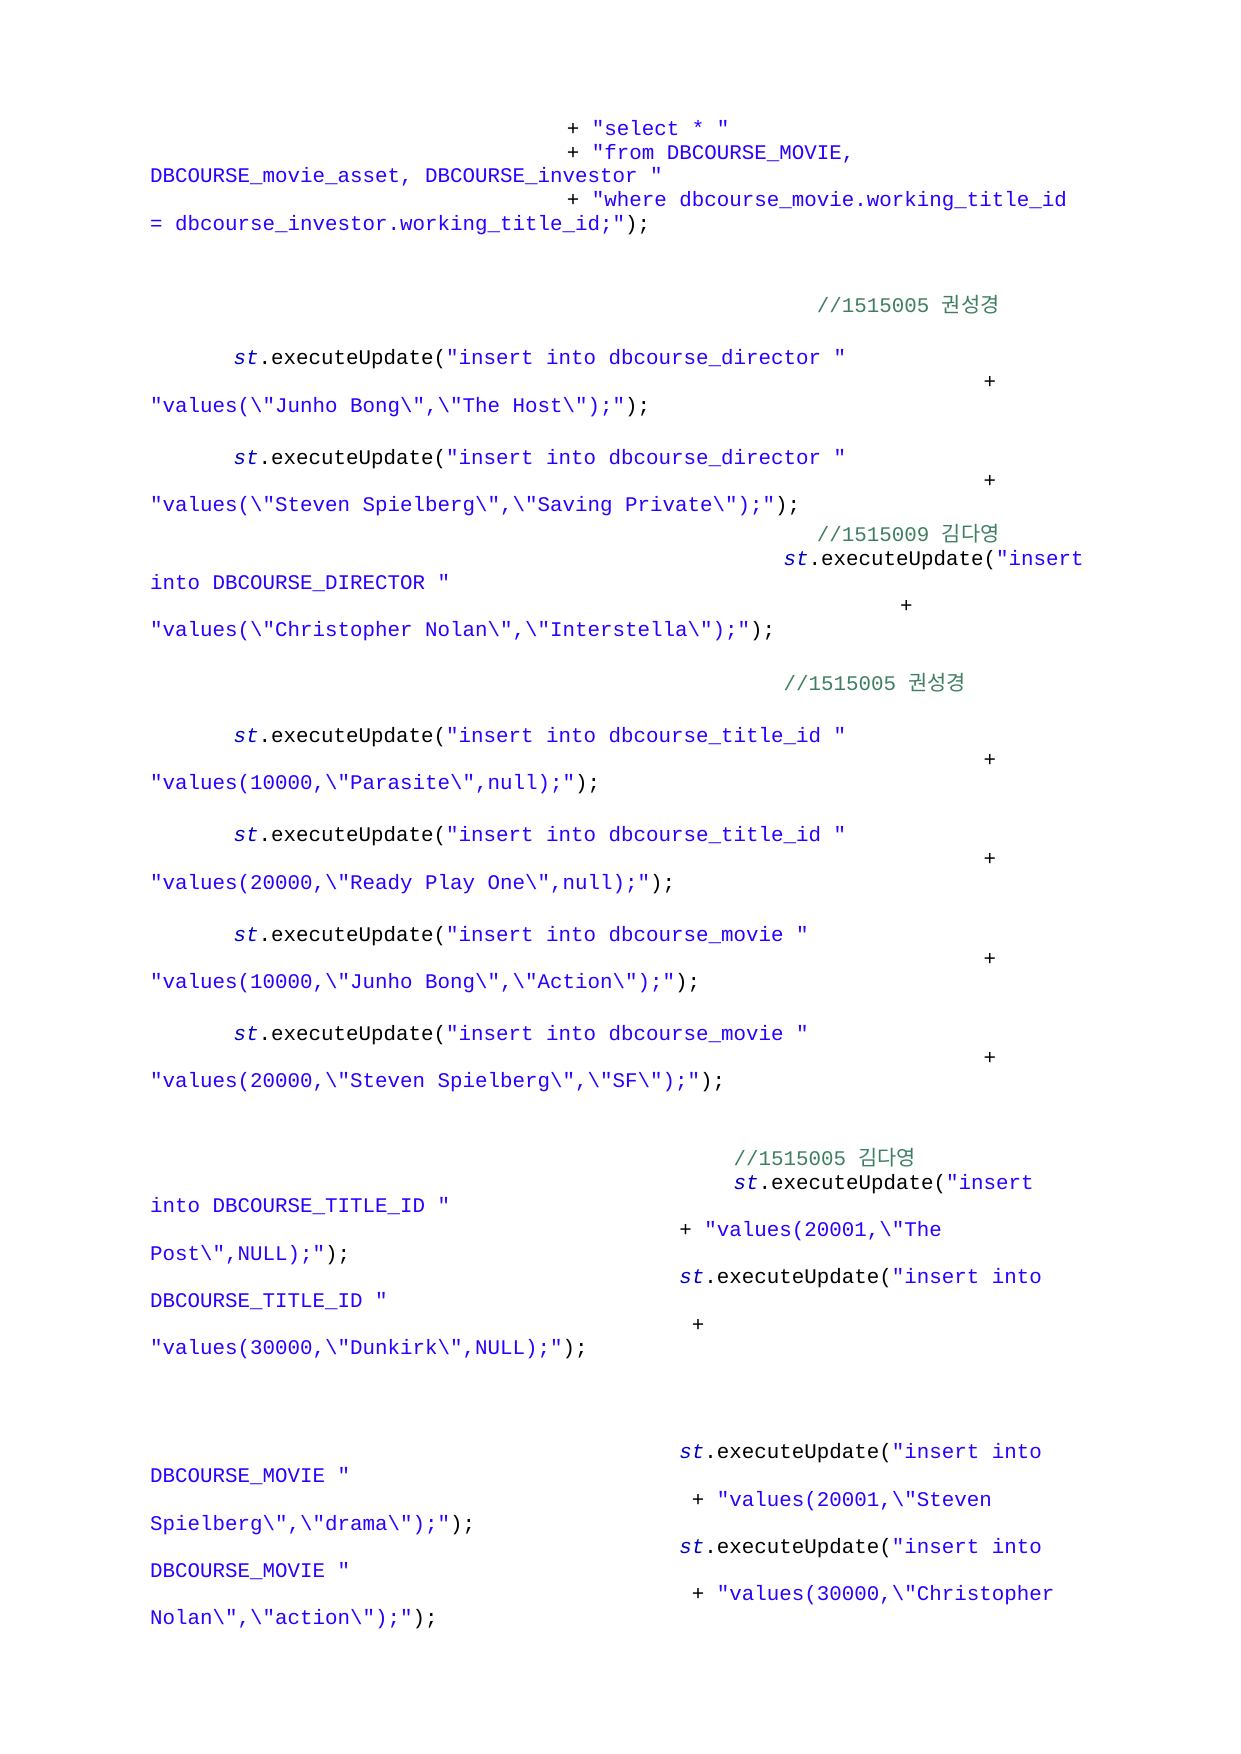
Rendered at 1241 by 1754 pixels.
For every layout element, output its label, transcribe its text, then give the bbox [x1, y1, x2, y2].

text st.executeUpdate("insert into dbcourse_movie " [150, 895, 1090, 947]
text + "values(20000,\"Ready Play One\",null);"); [150, 848, 1090, 895]
text st.executeUpdate("insert into dbcourse_movie " [150, 995, 1090, 1047]
text st.executeUpdate("insert into DBCOURSE_TITLE_ID " [150, 1172, 1090, 1219]
text st.executeUpdate("insert into dbcourse_title_id " [150, 796, 1090, 848]
text + "values(20001,\"Steven Spielberg\",\"drama\");"); [150, 1489, 1090, 1536]
text st.executeUpdate("insert into dbcourse_title_id " [150, 697, 1090, 749]
text + "values(10000,\"Junho Bong\",\"Action\");"); [150, 947, 1090, 995]
text + "values(10000,\"Parasite\",null);"); [150, 749, 1090, 796]
text + "values(20001,\"The Post\",NULL);"); [150, 1219, 1090, 1266]
text st.executeUpdate("insert into DBCOURSE_DIRECTOR " [150, 548, 1090, 595]
text //1515005 권성경 [150, 288, 1090, 319]
text st.executeUpdate("insert into DBCOURSE_TITLE_ID " [150, 1266, 1090, 1314]
text + "values(30000,\"Dunkirk\",NULL);"); [150, 1314, 1090, 1361]
text + "select * " [150, 118, 1090, 142]
text + "values(20000,\"Steven Spielberg\",\"SF\");"); [150, 1047, 1090, 1094]
text + "from DBCOURSE_MOVIE, DBCOURSE_movie_asset, DBCOURSE_investor " [150, 142, 1090, 189]
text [150, 189, 1090, 236]
text st.executeUpdate("insert into dbcourse_director " [150, 418, 1090, 470]
text st.executeUpdate("insert into dbcourse_director " [150, 319, 1090, 371]
text st.executeUpdate("insert into DBCOURSE_MOVIE " [150, 1536, 1090, 1583]
text + "values(\"Junho Bong\",\"The Host\");"); [150, 371, 1090, 418]
text + "values(\"Steven Spielberg\",\"Saving Private\");"); [150, 470, 1090, 518]
text //1515005 권성경 [150, 666, 1090, 697]
text + "values(30000,\"Christopher Nolan\",\"action\");"); [150, 1583, 1090, 1631]
text st.executeUpdate("insert into DBCOURSE_MOVIE " [150, 1442, 1090, 1489]
text //1515005 김다영 [150, 1141, 1090, 1172]
text + "values(\"Christopher Nolan\",\"Interstella\");"); [150, 595, 1090, 643]
text //1515009 김다영 [150, 518, 1090, 548]
